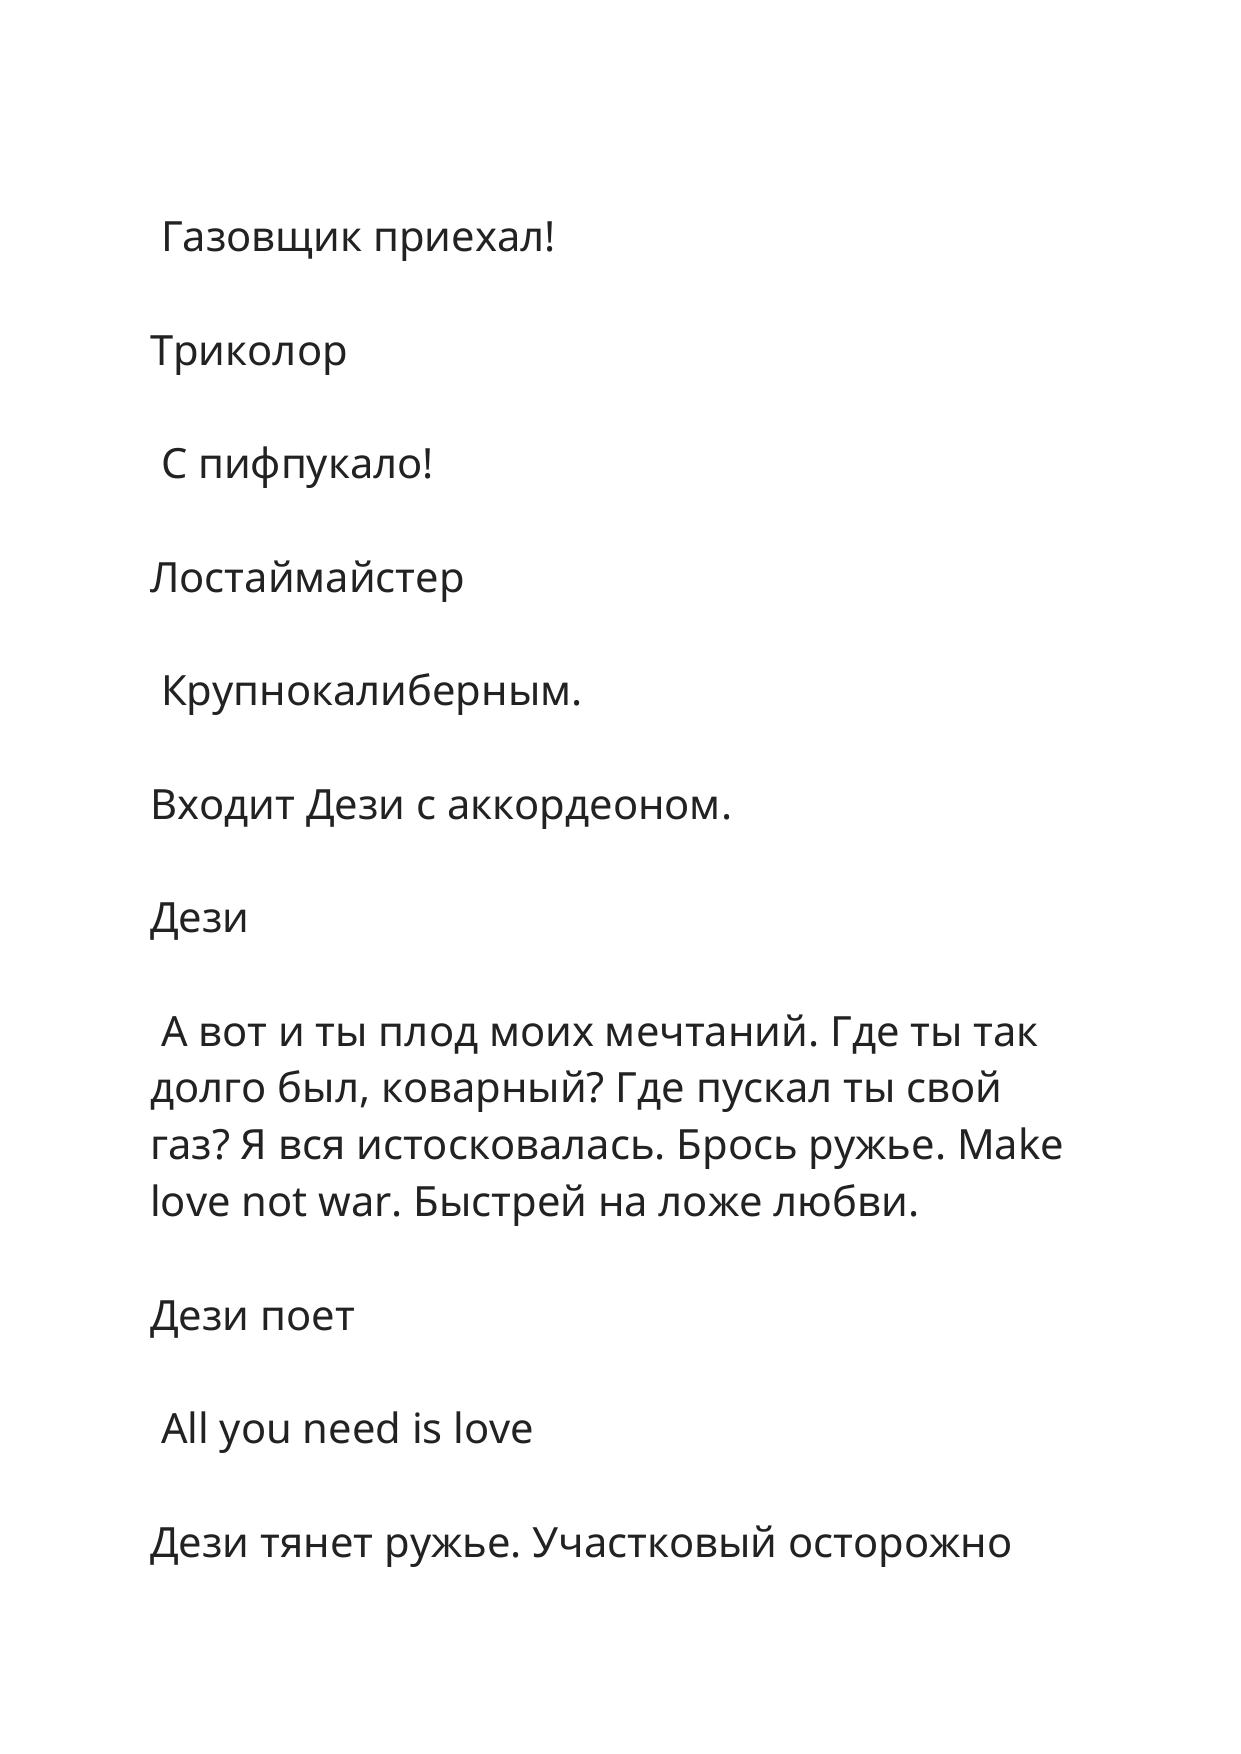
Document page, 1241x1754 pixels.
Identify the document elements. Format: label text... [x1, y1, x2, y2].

text Крупнокалиберным. Входит Дези с аккордеоном. Дези [150, 661, 1090, 945]
text С пифпукало! Лостаймайстер [150, 434, 1090, 604]
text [150, 1399, 1090, 1569]
text Газовщик приехал! Триколор [150, 207, 1090, 377]
text А вот и ты плод моих мечтаний. Где ты так долго был, коварный? Где пускал ты свой газ? Я вся истосковалась. Брось ружье. Make love not war. Быстрей на ложе любви. Дези поет [150, 1002, 1090, 1342]
